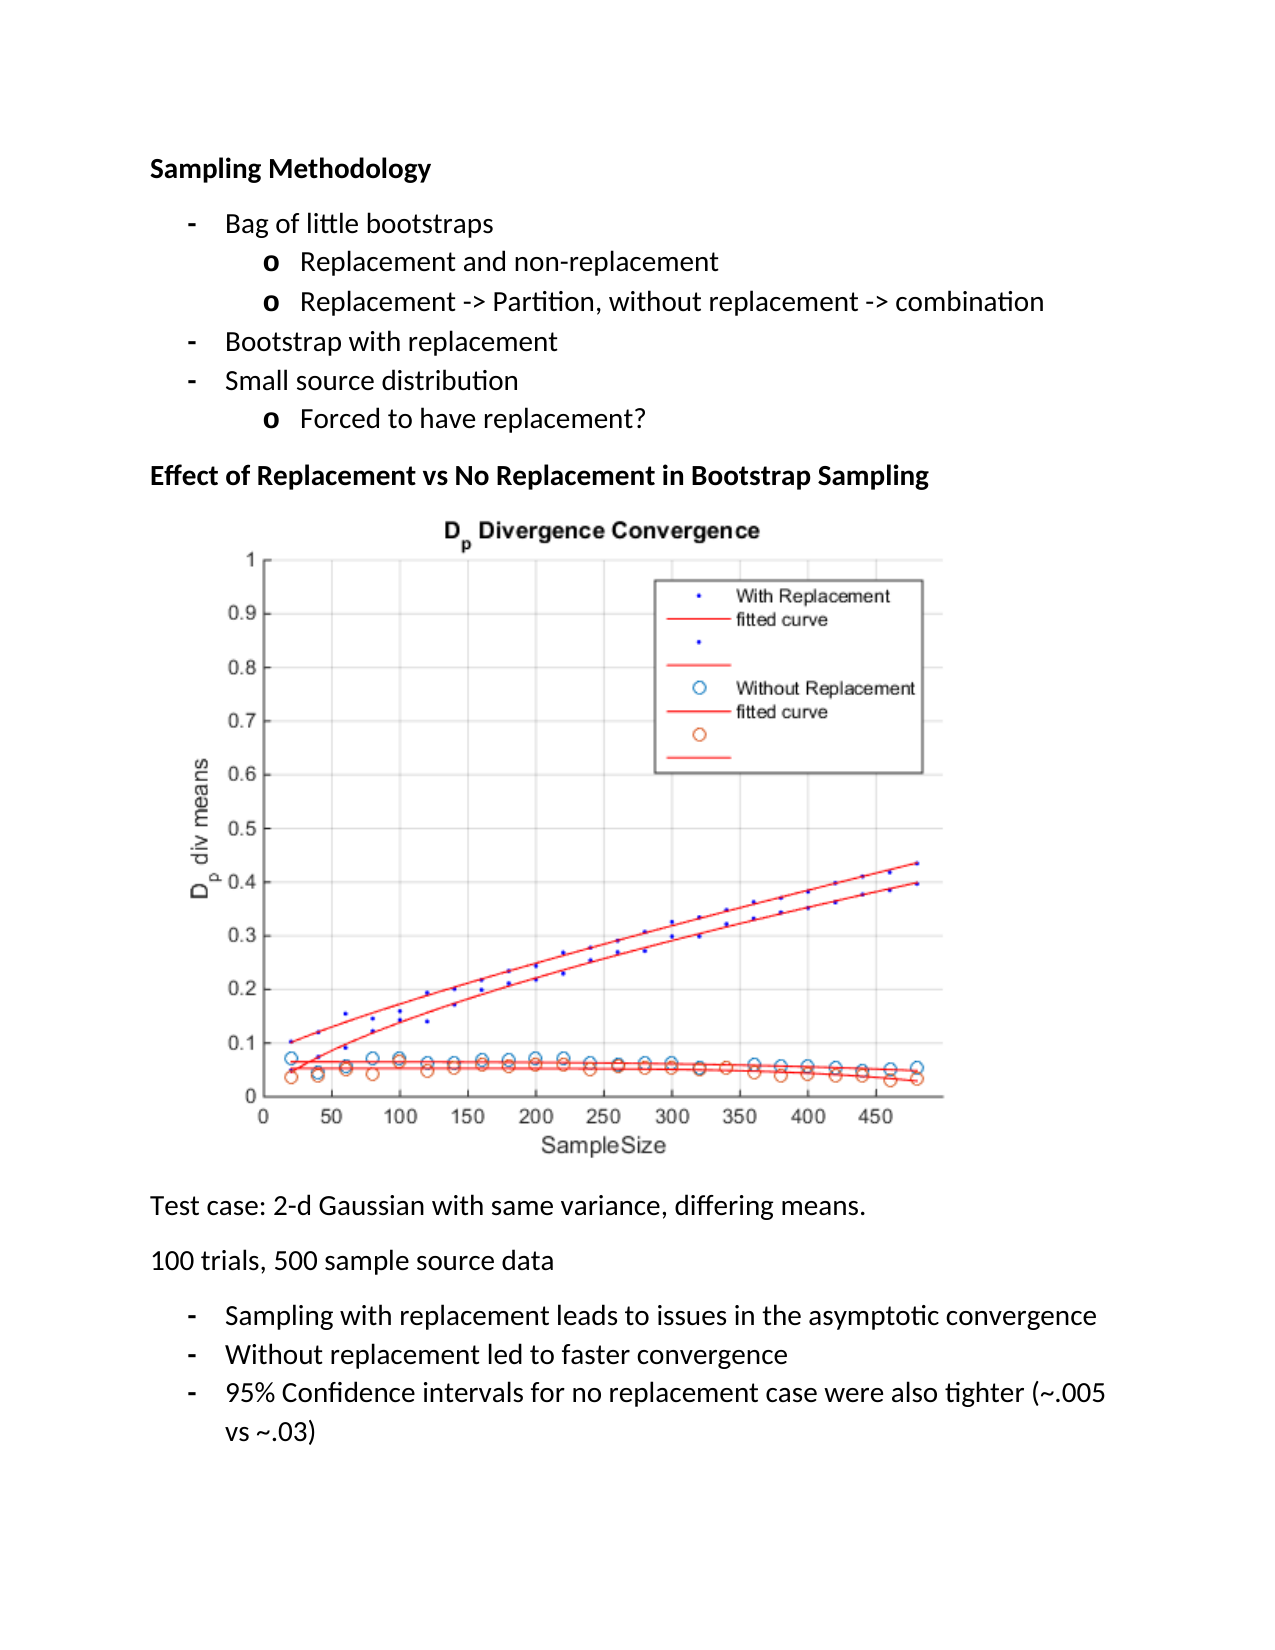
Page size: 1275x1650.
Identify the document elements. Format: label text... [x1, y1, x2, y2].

list Small source distribution [187, 362, 1125, 398]
list Without replacement led to faster convergence [187, 1336, 1125, 1372]
list Replacement and non-replacement [262, 243, 1125, 281]
text Effect of Replacement vs No Replacement in Bootstrap Sampling [150, 457, 1125, 493]
picture [150, 512, 1025, 1169]
list Forced to have replacement? [262, 400, 1125, 437]
list 95% Confidence intervals for no replacement case were also tighter (~.005 vs ~.03) [187, 1374, 1125, 1448]
text Test case: 2-d Gaussian with same variance, differing means. [150, 1187, 1125, 1223]
text Sampling Methodology [150, 150, 1125, 186]
list Bag of little bootstraps [187, 205, 1125, 241]
list Replacement -> Partition, without replacement -> combination [262, 283, 1125, 321]
list Bootstrap with replacement [187, 323, 1125, 359]
list Sampling with replacement leads to issues in the asymptotic convergence [187, 1297, 1125, 1333]
text 100 trials, 500 sample source data [150, 1242, 1125, 1278]
